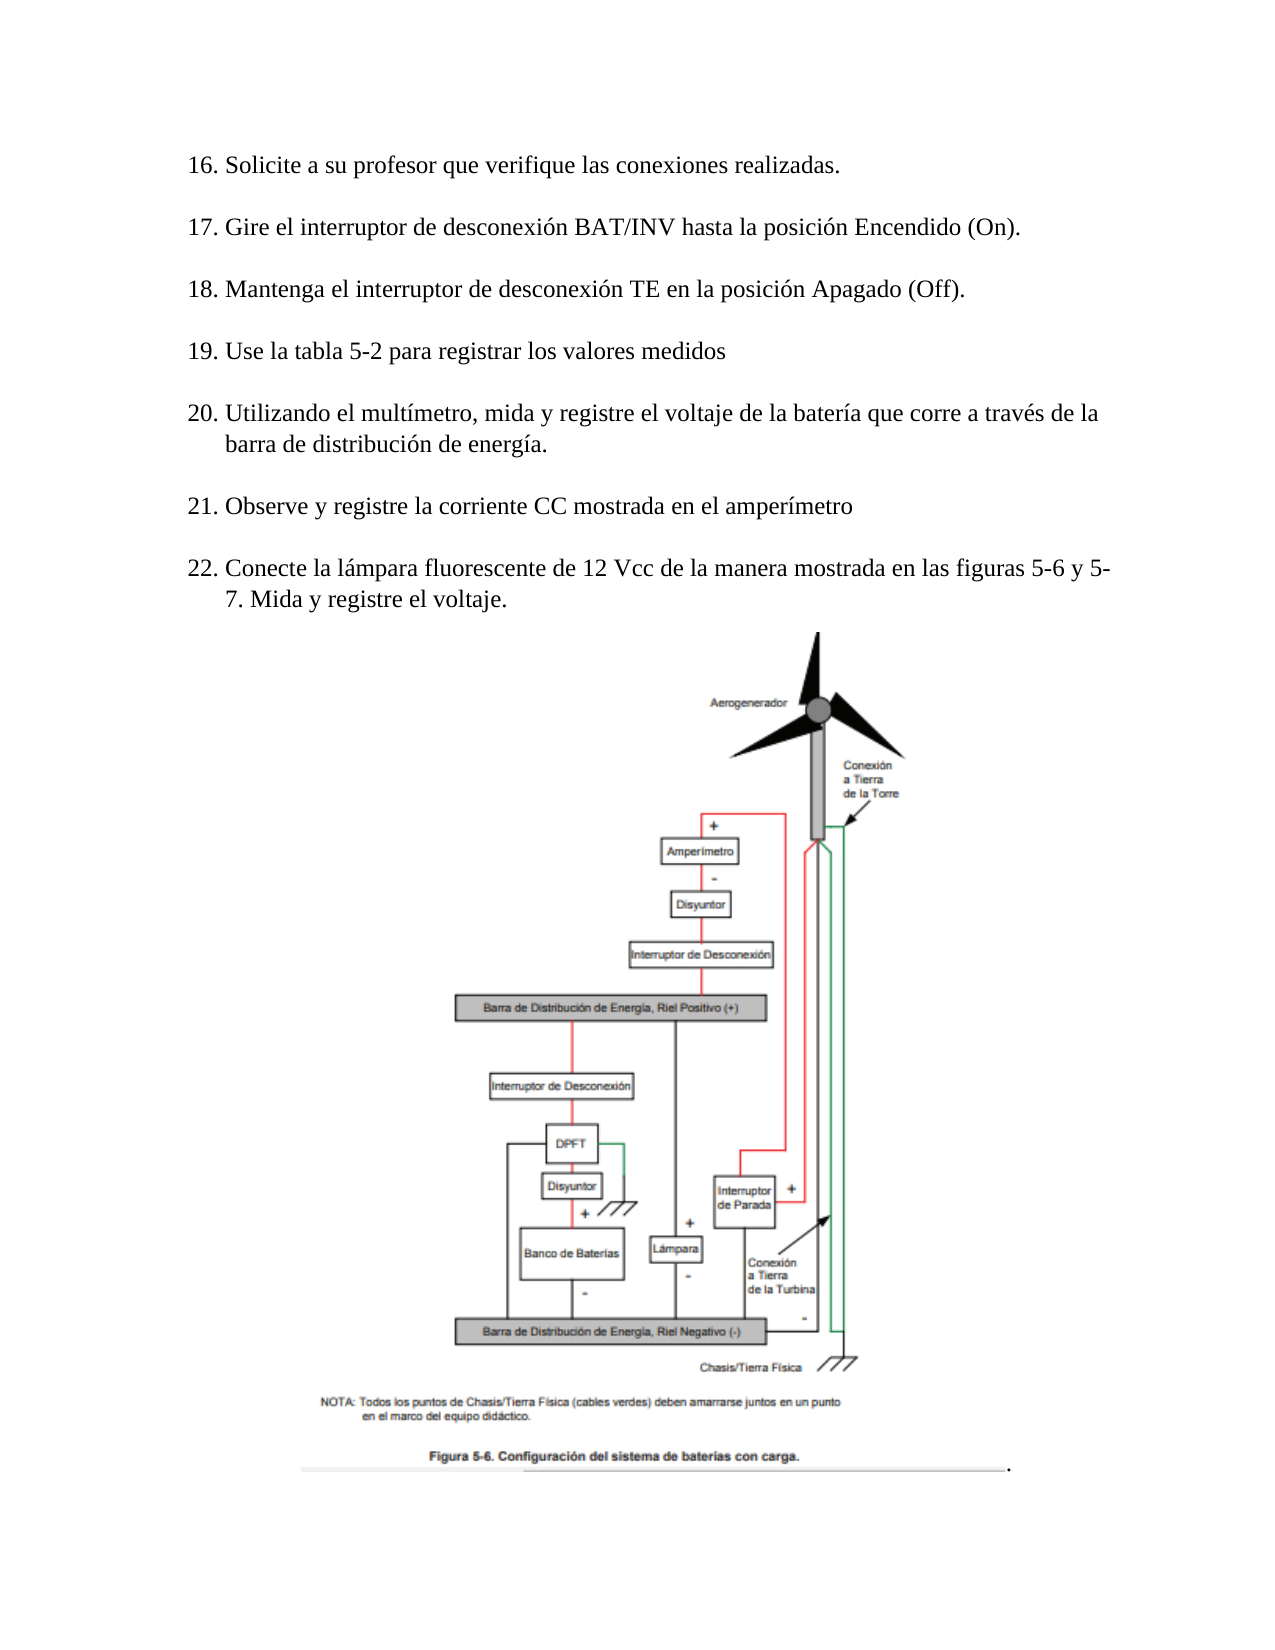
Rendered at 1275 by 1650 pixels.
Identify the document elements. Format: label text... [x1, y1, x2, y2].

list Solicite a su profesor que verifique las conexiones realizadas. [187, 150, 1125, 179]
list Use la tabla 5-2 para registrar los valores medidos [187, 336, 1125, 365]
picture [300, 632, 1006, 1472]
list Mantenga el interruptor de desconexión TE en la posición Apagado (Off). [187, 274, 1125, 303]
list Observe y registre la corriente CC mostrada en el amperímetro [187, 491, 1125, 520]
list Conecte la lámpara fluorescente de 12 Vcc de la manera mostrada en las figuras 5-6 y 5-7. Mida y registre el voltaje. [187, 553, 1125, 613]
list Gire el interruptor de desconexión BAT/INV hasta la posición Encendido (On). [187, 212, 1125, 241]
list Utilizando el multímetro, mida y registre el voltaje de la batería que corre a través de la barra de distribución de energía. [187, 398, 1125, 458]
